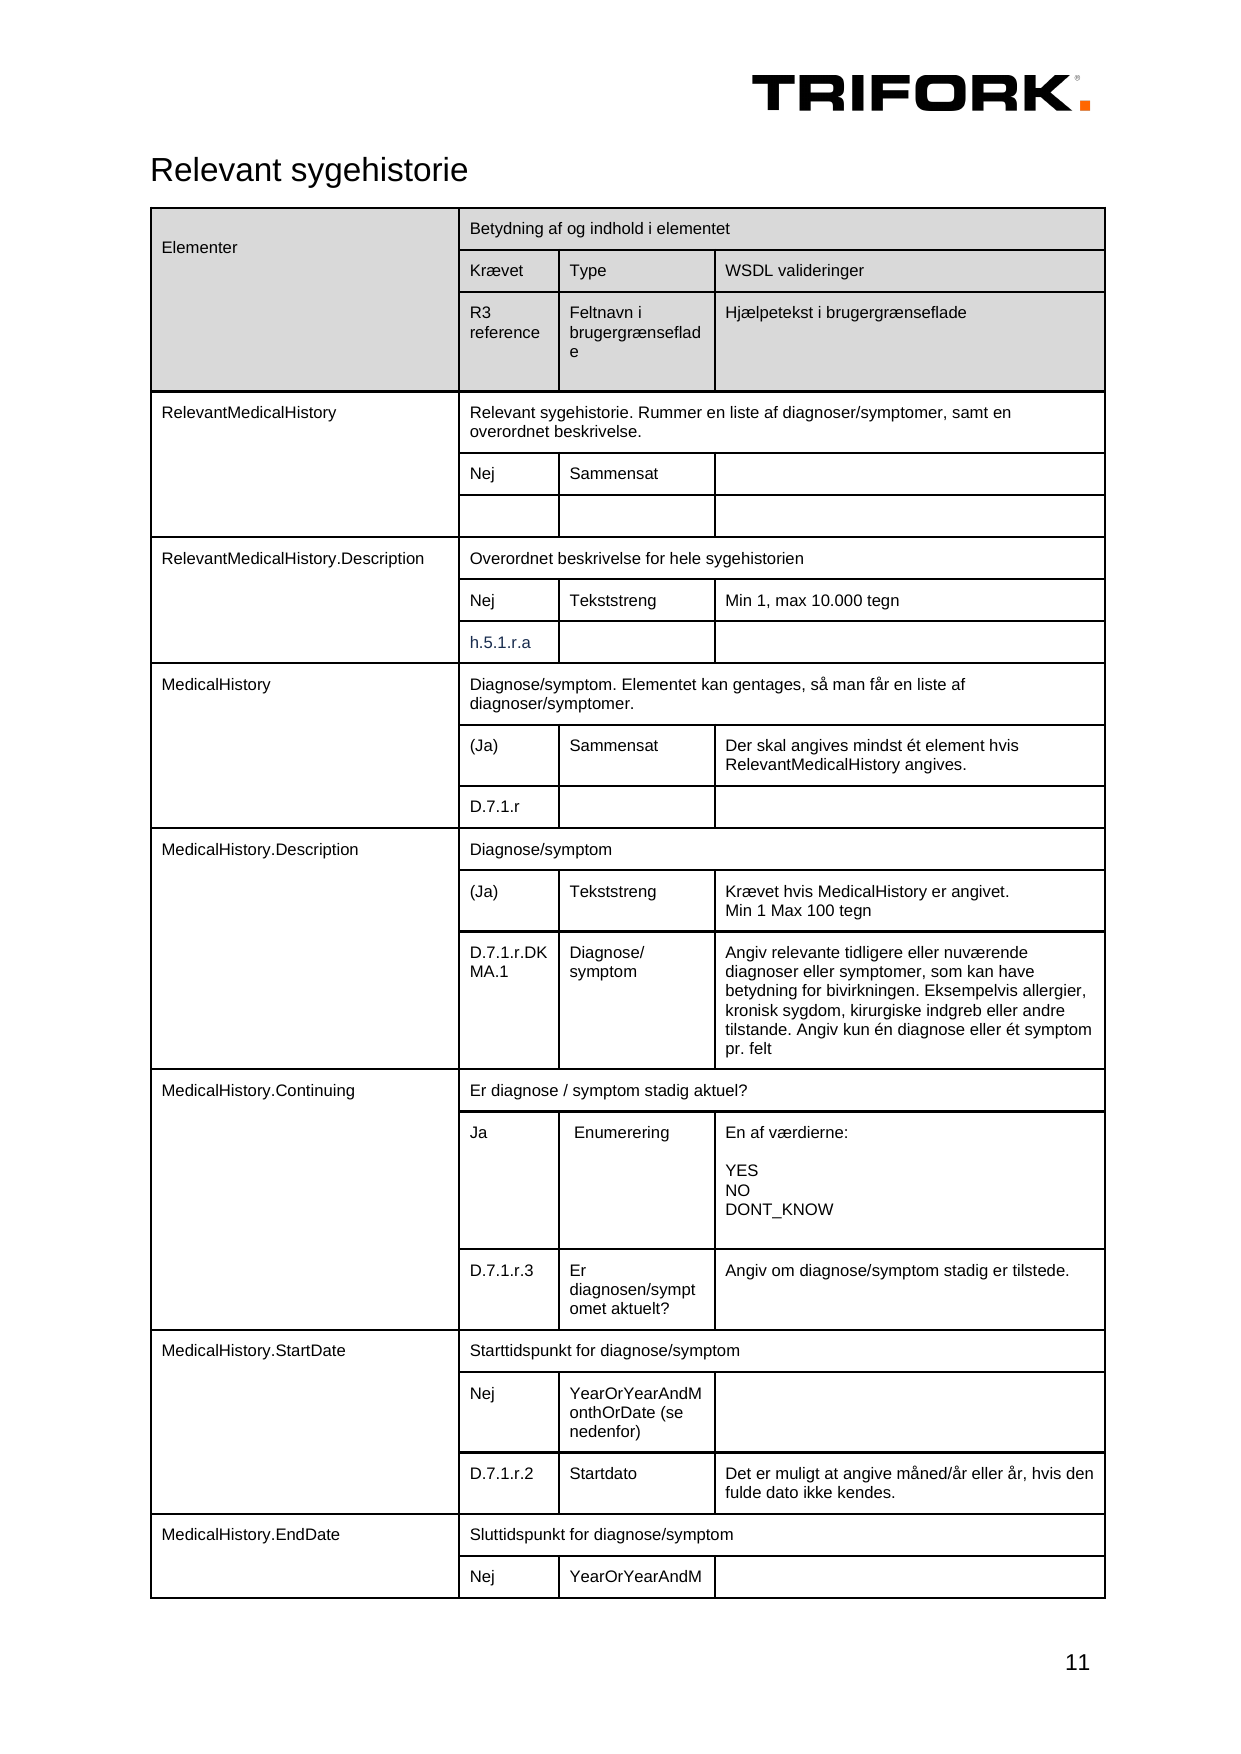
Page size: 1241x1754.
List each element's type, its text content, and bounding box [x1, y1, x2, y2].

table_cell Feltnavn i brugergrænseflade [560, 293, 714, 390]
table_cell D.7.1.r.3 [460, 1250, 558, 1329]
table_cell Der skal angives mindst ét element hvis RelevantMedicalHistory angives. [716, 726, 1104, 785]
table_cell [716, 454, 1104, 494]
table_cell Sammensat [560, 454, 714, 494]
table_cell Sluttidspunkt for diagnose/symptom [460, 1515, 1104, 1555]
table_cell Er diagnose / symptom stadig aktuel? [460, 1070, 1104, 1110]
table_cell [560, 622, 714, 662]
table_cell Tekststreng [560, 580, 714, 620]
table_cell MedicalHistory [152, 664, 458, 827]
table_cell WSDL valideringer [716, 251, 1104, 291]
table_cell Angiv relevante tidligere eller nuværende diagnoser eller symptomer, som kan have betydning for bivirkningen. Eksempelvis allergier, kronisk sygdom, kirurgiske indgreb eller andre tilstande. Angiv kun én diagnose eller ét symptom pr. felt [716, 933, 1104, 1068]
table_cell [716, 1454, 1104, 1513]
table_cell Starttidspunkt for diagnose/symptom [460, 1331, 1104, 1371]
table_cell Overordnet beskrivelse for hele sygehistorien [460, 538, 1104, 578]
table_cell [716, 622, 1104, 662]
table_cell MedicalHistory.Continuing [152, 1070, 458, 1329]
table_cell D.7.1.r.2 [460, 1454, 558, 1513]
table_header Elementer [152, 209, 458, 390]
table_cell Tekststreng [560, 871, 714, 930]
table_cell [560, 496, 714, 536]
table_cell Angiv om diagnose/symptom stadig er tilstede. [716, 1250, 1104, 1329]
table_cell Nej [460, 454, 558, 494]
table_cell [716, 1373, 1104, 1451]
table_cell (Ja) [460, 726, 558, 785]
table_cell Nej [460, 1373, 558, 1451]
table_cell MedicalHistory.StartDate [152, 1331, 458, 1513]
table_cell D.7.1.r [460, 787, 558, 827]
table_cell Diagnose/symptom [460, 829, 1104, 869]
table_cell RelevantMedicalHistory.Description [152, 538, 458, 662]
table_cell [716, 496, 1104, 536]
table_cell En af værdierne: YES NO DONT_KNOW [716, 1113, 1104, 1248]
table_cell RelevantMedicalHistory [152, 393, 458, 536]
table_cell YearOrYearAndMonthOrDate (se nedenfor) [560, 1373, 714, 1451]
table_cell Min 1, max 10.000 tegn [716, 580, 1104, 620]
table_cell Hjælpetekst i brugergrænseflade [716, 293, 1104, 390]
table_cell [716, 787, 1104, 827]
table_cell Er diagnosen/symptomet aktuelt? [560, 1250, 714, 1329]
table_cell Sammensat [560, 726, 714, 785]
table_cell h.5.1.r.a [460, 622, 558, 662]
table_cell Diagnose/symptom. Elementet kan gentages, så man får en liste af diagnoser/symptomer. [460, 664, 1104, 723]
table_cell D.7.1.r.DKMA.1 [460, 933, 558, 1068]
table_cell MedicalHistory.EndDate [152, 1515, 458, 1597]
table_header Betydning af og indhold i elementet [460, 209, 1104, 249]
table_cell [460, 496, 558, 536]
table_cell [560, 787, 714, 827]
table_cell [716, 1557, 1104, 1597]
table_cell Type [560, 251, 714, 291]
table_cell Krævet [460, 251, 558, 291]
table_cell Diagnose/symptom [560, 933, 714, 1068]
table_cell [560, 1557, 714, 1597]
table_cell Krævet hvis MedicalHistory er angivet. Min 1 Max 100 tegn [716, 871, 1104, 930]
table_cell (Ja) [460, 871, 558, 930]
table_cell R3 reference [460, 293, 558, 390]
table_cell Nej [460, 1557, 558, 1597]
table_cell Relevant sygehistorie. Rummer en liste af diagnoser/symptomer, samt en overordnet beskrivelse. [460, 393, 1104, 452]
subtitle Relevant sygehistorie [150, 150, 1090, 188]
table_cell Enumerering [560, 1113, 714, 1248]
table_cell MedicalHistory.Description [152, 829, 458, 1068]
table_cell Ja [460, 1113, 558, 1248]
table_cell Startdato [560, 1454, 714, 1513]
table_cell Nej [460, 580, 558, 620]
picture [752, 75, 1091, 111]
